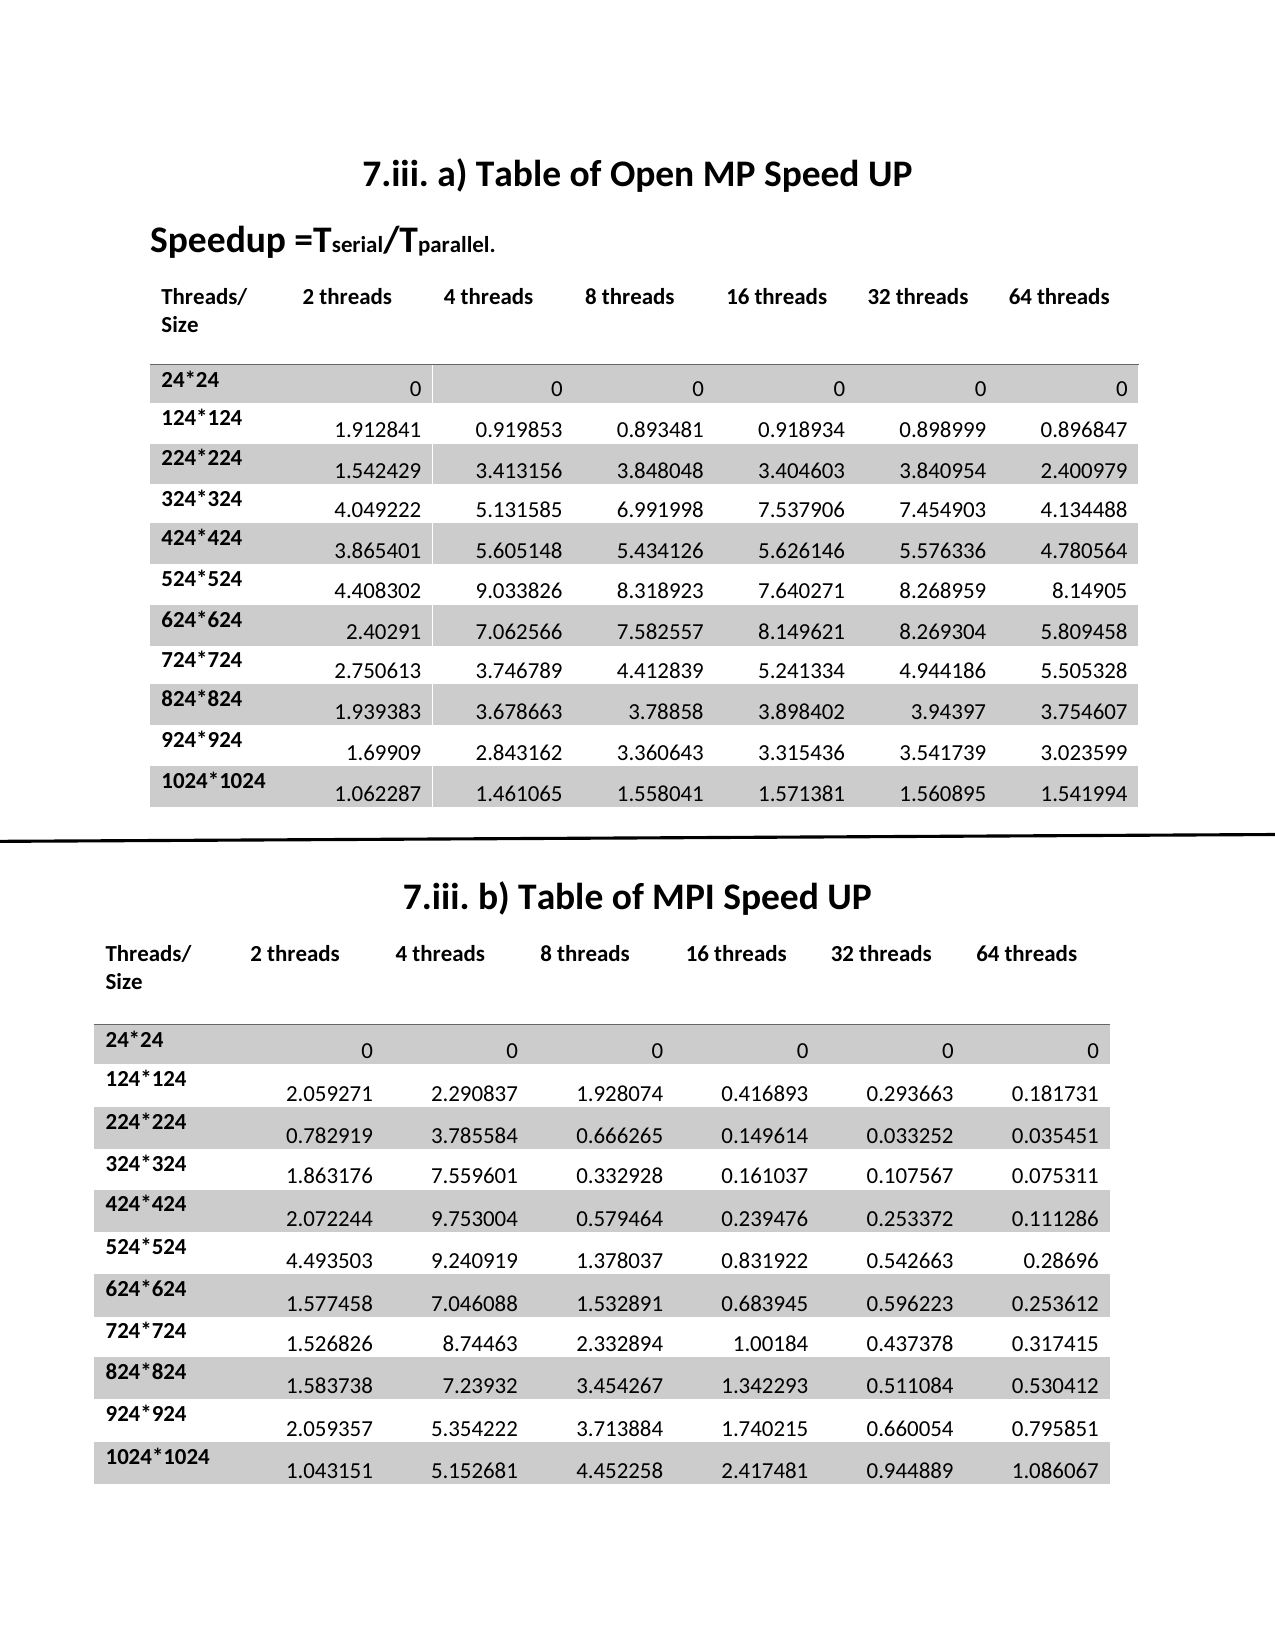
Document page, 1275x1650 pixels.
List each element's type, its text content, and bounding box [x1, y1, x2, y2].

table_cell 224*224 [150, 444, 291, 484]
table_cell 2.417481 [674, 1442, 819, 1484]
table_cell 0 [965, 1025, 1110, 1064]
table_cell 0 [715, 365, 856, 403]
table_cell 4.452258 [529, 1442, 674, 1484]
table_cell 0 [819, 1025, 965, 1064]
table_cell 1.583738 [239, 1357, 384, 1399]
table_cell 1.532891 [529, 1274, 674, 1317]
table_header 2 threads [239, 939, 384, 1024]
table_cell 24*24 [94, 1025, 239, 1064]
table_cell 0 [239, 1025, 384, 1064]
table_cell 0.033252 [819, 1107, 965, 1149]
table_cell 424*424 [94, 1190, 239, 1232]
table_cell 324*324 [94, 1149, 239, 1189]
table_header 64 threads [965, 939, 1110, 1024]
table_header 64 threads [997, 282, 1138, 364]
table_cell 5.434126 [574, 523, 715, 564]
table_header Threads/ Size [150, 282, 291, 364]
table_cell 0 [856, 365, 997, 403]
table_cell 0.511084 [819, 1357, 965, 1399]
table_header 8 threads [574, 282, 715, 364]
table_cell 0.253612 [965, 1274, 1110, 1317]
table_cell 0.253372 [819, 1190, 965, 1232]
table_cell 0.795851 [965, 1399, 1110, 1442]
table_cell 3.360643 [574, 725, 715, 766]
table_cell 2.843162 [433, 725, 574, 766]
table_cell 1.912841 [291, 403, 432, 443]
table_cell 1.461065 [433, 766, 574, 807]
table_cell 7.062566 [433, 605, 574, 646]
table_cell 0.161037 [674, 1149, 819, 1189]
table_cell 5.505328 [997, 646, 1138, 684]
table_cell 7.23932 [384, 1357, 529, 1399]
table_cell 7.582557 [574, 605, 715, 646]
table_cell 4.408302 [291, 564, 432, 605]
table_cell 3.713884 [529, 1399, 674, 1442]
table_cell 0.918934 [715, 403, 856, 443]
table_cell 0.683945 [674, 1274, 819, 1317]
table_cell 224*224 [94, 1107, 239, 1149]
table_cell 0.239476 [674, 1190, 819, 1232]
table_cell 1.378037 [529, 1232, 674, 1274]
table_cell 3.541739 [856, 725, 997, 766]
table_cell 5.809458 [997, 605, 1138, 646]
table_cell 24*24 [150, 365, 291, 403]
table_cell 924*924 [94, 1399, 239, 1442]
table_cell 1.69909 [291, 725, 432, 766]
table_cell 5.131585 [433, 484, 574, 523]
table_cell 0 [997, 365, 1138, 403]
table_cell 9.240919 [384, 1232, 529, 1274]
table_cell 2.072244 [239, 1190, 384, 1232]
table_cell 1.062287 [291, 766, 432, 807]
table_cell 1.740215 [674, 1399, 819, 1442]
table_header 32 threads [856, 282, 997, 364]
table_cell 7.537906 [715, 484, 856, 523]
table_cell 0.596223 [819, 1274, 965, 1317]
table_cell 0.660054 [819, 1399, 965, 1442]
table_cell 4.493503 [239, 1232, 384, 1274]
table_cell 1.541994 [997, 766, 1138, 807]
table_cell 9.033826 [433, 564, 574, 605]
table_cell 3.848048 [574, 444, 715, 484]
table_cell 2.40291 [291, 605, 432, 646]
table_cell 3.754607 [997, 684, 1138, 725]
table_cell 5.241334 [715, 646, 856, 684]
table_cell 8.74463 [384, 1317, 529, 1357]
table_cell 3.454267 [529, 1357, 674, 1399]
table_cell 7.640271 [715, 564, 856, 605]
text Speedup =Tserial/Tparallel. [150, 216, 1125, 262]
table_cell 1.086067 [965, 1442, 1110, 1484]
table_cell 1.560895 [856, 766, 997, 807]
table_cell 1.577458 [239, 1274, 384, 1317]
table_cell 0.666265 [529, 1107, 674, 1149]
table_cell 0.944889 [819, 1442, 965, 1484]
table_header 8 threads [529, 939, 674, 1024]
table_cell 0.293663 [819, 1064, 965, 1107]
table_cell 8.268959 [856, 564, 997, 605]
table_cell 0 [433, 365, 574, 403]
table_cell 8.149621 [715, 605, 856, 646]
table_cell 0.332928 [529, 1149, 674, 1189]
table_cell 124*124 [150, 403, 291, 443]
table_cell 7.559601 [384, 1149, 529, 1189]
table_cell 0.919853 [433, 403, 574, 443]
text 7.iii. b) Table of MPI Speed UP [150, 873, 1125, 919]
table_cell 1.863176 [239, 1149, 384, 1189]
table_header 2 threads [291, 282, 432, 364]
table_cell 0 [574, 365, 715, 403]
table_cell 924*924 [150, 725, 291, 766]
table_cell 0.579464 [529, 1190, 674, 1232]
table_cell 2.332894 [529, 1317, 674, 1357]
table_cell 8.269304 [856, 605, 997, 646]
table_cell 3.404603 [715, 444, 856, 484]
table_cell 8.14905 [997, 564, 1138, 605]
table_cell 6.991998 [574, 484, 715, 523]
table_cell 1.558041 [574, 766, 715, 807]
table_cell 0 [674, 1025, 819, 1064]
table_cell 5.626146 [715, 523, 856, 564]
table_cell 0 [529, 1025, 674, 1064]
table_cell 0.416893 [674, 1064, 819, 1107]
table_cell 7.454903 [856, 484, 997, 523]
table_cell 2.290837 [384, 1064, 529, 1107]
table_cell 1.526826 [239, 1317, 384, 1357]
table_cell 0 [384, 1025, 529, 1064]
table_cell 624*624 [94, 1274, 239, 1317]
table_header 32 threads [819, 939, 965, 1024]
table_cell 2.059357 [239, 1399, 384, 1442]
table_cell 1.928074 [529, 1064, 674, 1107]
table_cell 1.342293 [674, 1357, 819, 1399]
table_cell 124*124 [94, 1064, 239, 1107]
table_cell 3.94397 [856, 684, 997, 725]
table_cell 2.750613 [291, 646, 432, 684]
table_cell 3.315436 [715, 725, 856, 766]
table_header Threads/ Size [94, 939, 239, 1024]
table_cell 8.318923 [574, 564, 715, 605]
table_cell 0.530412 [965, 1357, 1110, 1399]
table_cell 1.542429 [291, 444, 432, 484]
table_cell 0.149614 [674, 1107, 819, 1149]
table_cell 3.865401 [291, 523, 432, 564]
table_cell 9.753004 [384, 1190, 529, 1232]
table_cell 824*824 [150, 684, 291, 725]
table_cell 3.785584 [384, 1107, 529, 1149]
table_cell 2.400979 [997, 444, 1138, 484]
table_cell 1.00184 [674, 1317, 819, 1357]
table_cell 424*424 [150, 523, 291, 564]
table_cell 3.78858 [574, 684, 715, 725]
table_cell 2.059271 [239, 1064, 384, 1107]
table_cell 4.134488 [997, 484, 1138, 523]
table_cell 0.437378 [819, 1317, 965, 1357]
table_cell 3.746789 [433, 646, 574, 684]
table_cell 4.780564 [997, 523, 1138, 564]
table_cell 0.893481 [574, 403, 715, 443]
table_cell 0.107567 [819, 1149, 965, 1189]
table_cell 0 [291, 365, 432, 403]
table_cell 724*724 [150, 646, 291, 684]
table_cell 824*824 [94, 1357, 239, 1399]
table_cell 3.023599 [997, 725, 1138, 766]
table_cell 4.944186 [856, 646, 997, 684]
table_cell 0.111286 [965, 1190, 1110, 1232]
table_cell 0.317415 [965, 1317, 1110, 1357]
table_cell 0.782919 [239, 1107, 384, 1149]
table_cell 1024*1024 [94, 1442, 239, 1484]
table_cell 1024*1024 [150, 766, 291, 807]
table_header 4 threads [433, 282, 574, 364]
table_cell 7.046088 [384, 1274, 529, 1317]
table_cell 3.840954 [856, 444, 997, 484]
table_header 4 threads [384, 939, 529, 1024]
table_cell 1.043151 [239, 1442, 384, 1484]
text 7.iii. a) Table of Open MP Speed UP [150, 150, 1125, 196]
table_cell 4.049222 [291, 484, 432, 523]
table_cell 1.939383 [291, 684, 432, 725]
table_cell 3.413156 [433, 444, 574, 484]
table_cell 0.896847 [997, 403, 1138, 443]
table_cell 724*724 [94, 1317, 239, 1357]
table_cell 0.898999 [856, 403, 997, 443]
table_cell 3.898402 [715, 684, 856, 725]
table_cell 0.035451 [965, 1107, 1110, 1149]
table_cell 0.181731 [965, 1064, 1110, 1107]
table_cell 5.576336 [856, 523, 997, 564]
table_header 16 threads [674, 939, 819, 1024]
table_cell 5.152681 [384, 1442, 529, 1484]
table_cell 5.605148 [433, 523, 574, 564]
table_cell 1.571381 [715, 766, 856, 807]
table_cell 624*624 [150, 605, 291, 646]
table_cell 0.075311 [965, 1149, 1110, 1189]
table_cell 4.412839 [574, 646, 715, 684]
table_cell 0.28696 [965, 1232, 1110, 1274]
table_header 16 threads [715, 282, 856, 364]
table_cell 524*524 [150, 564, 291, 605]
table_cell 5.354222 [384, 1399, 529, 1442]
table_cell 324*324 [150, 484, 291, 523]
table_cell 524*524 [94, 1232, 239, 1274]
table_cell 3.678663 [433, 684, 574, 725]
table_cell 0.542663 [819, 1232, 965, 1274]
table_cell 0.831922 [674, 1232, 819, 1274]
